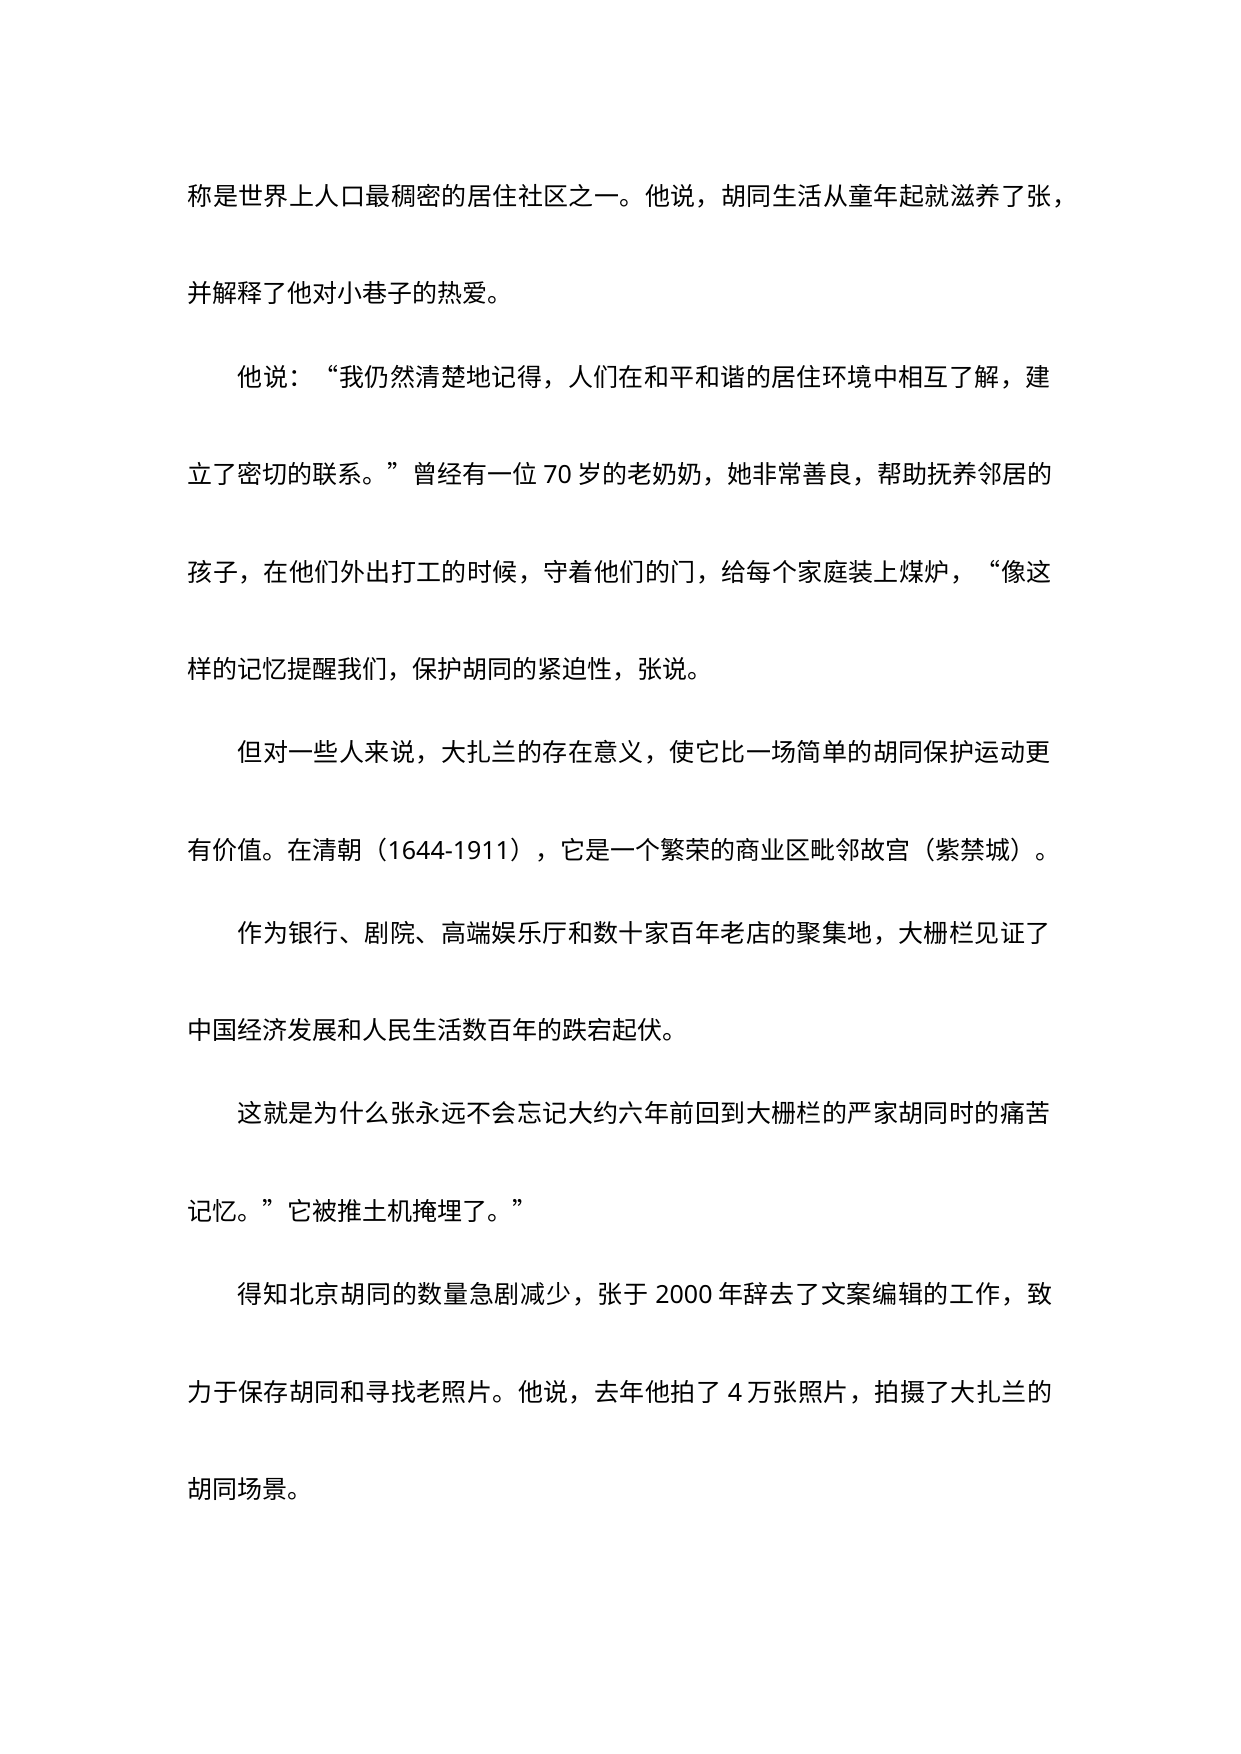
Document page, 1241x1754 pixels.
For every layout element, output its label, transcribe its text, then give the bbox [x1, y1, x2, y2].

text 但对一些人来说，大扎兰的存在意义，使它比一场简单的胡同保护运动更有价值。在清朝（1644-1911），它是一个繁荣的商业区毗邻故宫（紫禁城）。 [187, 718, 1053, 881]
text 作为银行、剧院、高端娱乐厅和数十家百年老店的聚集地，大栅栏见证了中国经济发展和人民生活数百年的跌宕起伏。 [187, 899, 1053, 1061]
text 得知北京胡同的数量急剧减少，张于2000年辞去了文案编辑的工作，致力于保存胡同和寻找老照片。他说，去年他拍了4万张照片，拍摄了大扎兰的胡同场景。 [187, 1260, 1053, 1520]
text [187, 162, 1053, 324]
text 他说：“我仍然清楚地记得，人们在和平和谐的居住环境中相互了解，建立了密切的联系。”曾经有一位70岁的老奶奶，她非常善良，帮助抚养邻居的孩子，在他们外出打工的时候，守着他们的门，给每个家庭装上煤炉，“像这样的记忆提醒我们，保护胡同的紧迫性，张说。 [187, 343, 1053, 700]
text 这就是为什么张永远不会忘记大约六年前回到大栅栏的严家胡同时的痛苦记忆。”它被推土机掩埋了。” [187, 1079, 1053, 1242]
